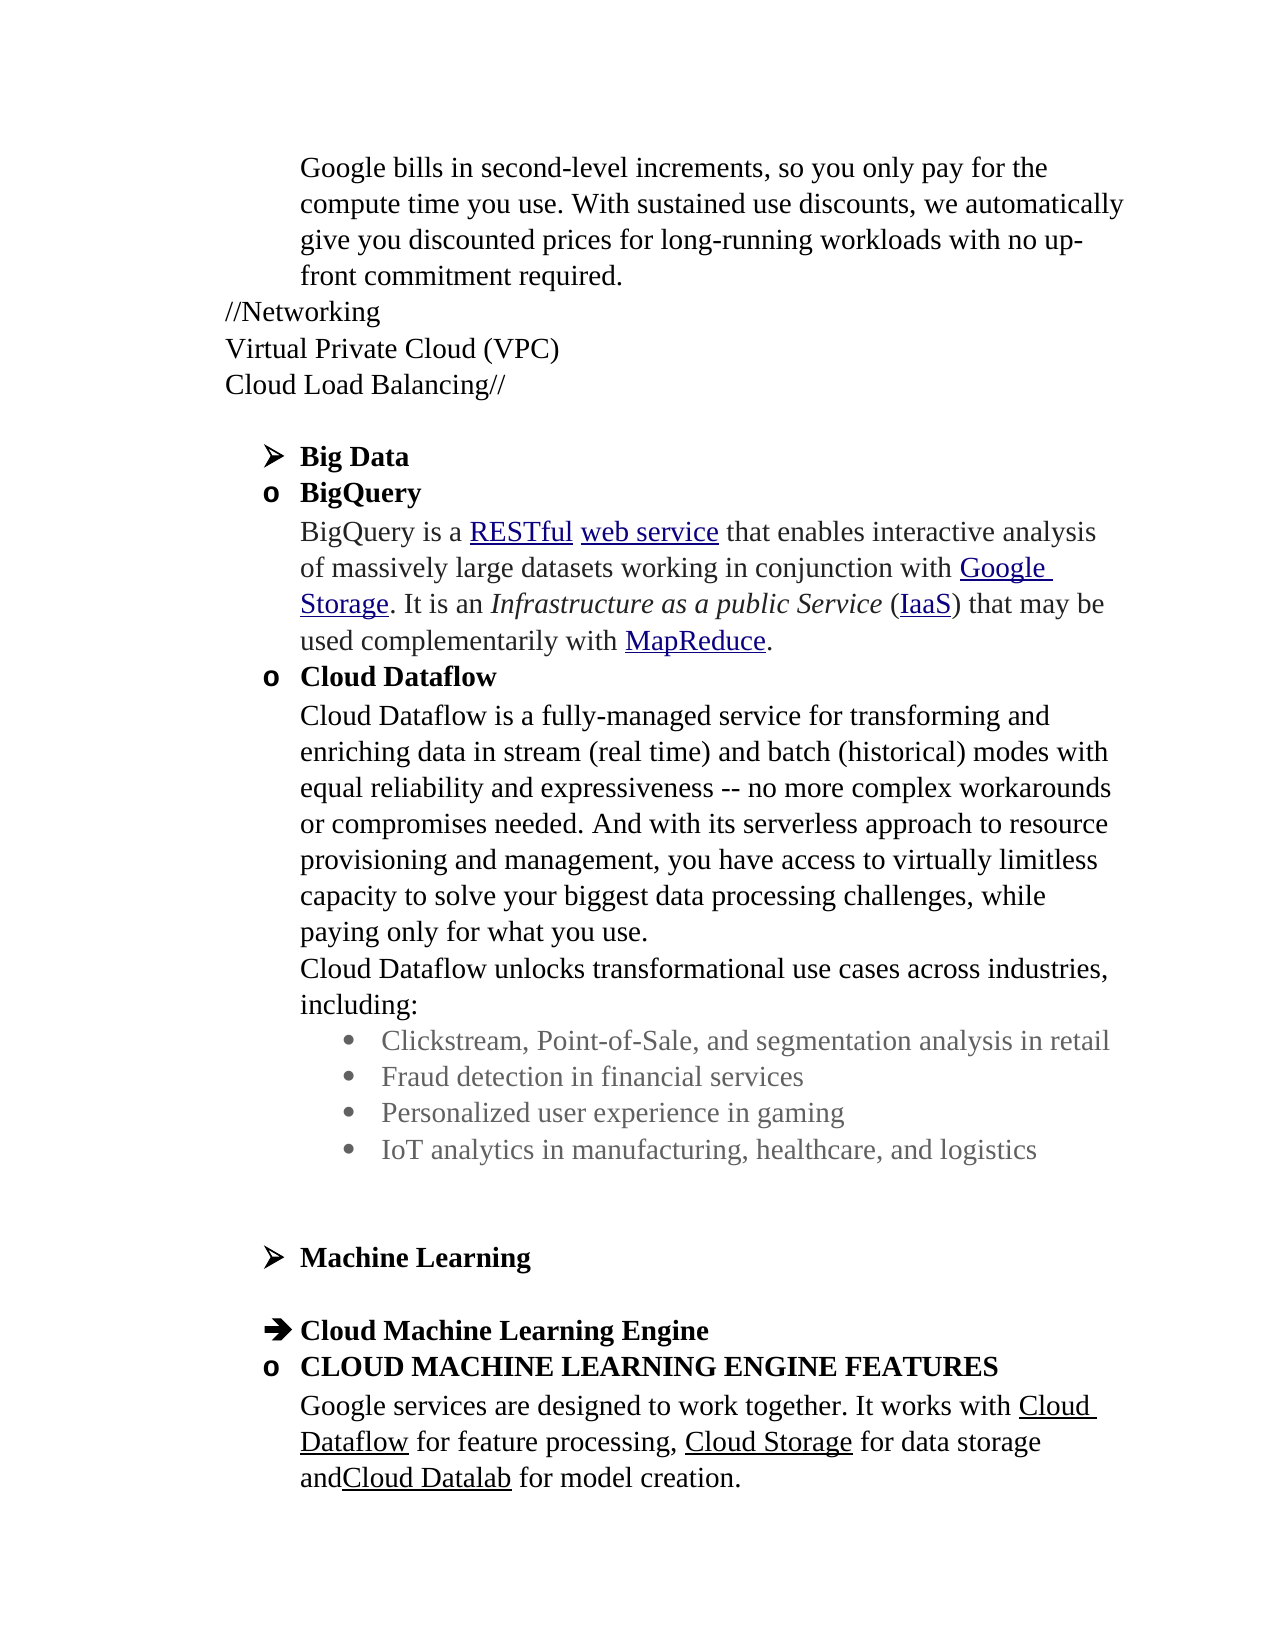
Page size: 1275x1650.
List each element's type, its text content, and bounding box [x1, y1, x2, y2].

list Virtual Private Cloud (VPC) [225, 331, 1125, 364]
list CLOUD MACHINE LEARNING ENGINE FEATURES [262, 1349, 1125, 1385]
list Big Data [262, 439, 1125, 473]
list Cloud Load Balancing// [225, 367, 1125, 400]
list Cloud Dataflow unlocks transformational use cases across industries, including: [300, 951, 1125, 1020]
list IoT analytics in manufacturing, healthcare, and logistics [344, 1132, 1125, 1165]
list Cloud Dataflow [262, 659, 1125, 695]
list Cloud Machine Learning Engine [262, 1313, 1125, 1346]
list Clickstream, Point-of-Sale, and segmentation analysis in retail [344, 1023, 1125, 1057]
list BigQuery [262, 475, 1125, 511]
list BigQuery is a RESTful web service that enables interactive analysis of massively large datasets working in conjunction with Google Storage. It is an Infrastructure as a public Service (IaaS) that may be used complementarily with MapReduce. [300, 514, 1125, 656]
list Machine Learning [262, 1240, 1125, 1274]
list Cloud Dataflow is a fully-managed service for transforming and enriching data in stream (real time) and batch (historical) modes with equal reliability and expressiveness -- no more complex workarounds or compromises needed. And with its serverless approach to resource provisioning and management, you have access to virtually limitless capacity to solve your biggest data processing challenges, while paying only for what you use. [300, 698, 1125, 948]
list Fraud detection in financial services [344, 1059, 1125, 1093]
list //Networking [225, 294, 1125, 328]
list Google services are designed to work together. It works with Cloud Dataflow for feature processing, Cloud Storage for data storage andCloud Datalab for model creation. [300, 1388, 1125, 1494]
list Google bills in second-level increments, so you only pay for the compute time you use. With sustained use discounts, we automatically give you discounted prices for long-running workloads with no up-front commitment required. [300, 150, 1125, 292]
list Personalized user experience in gaming [344, 1096, 1125, 1129]
